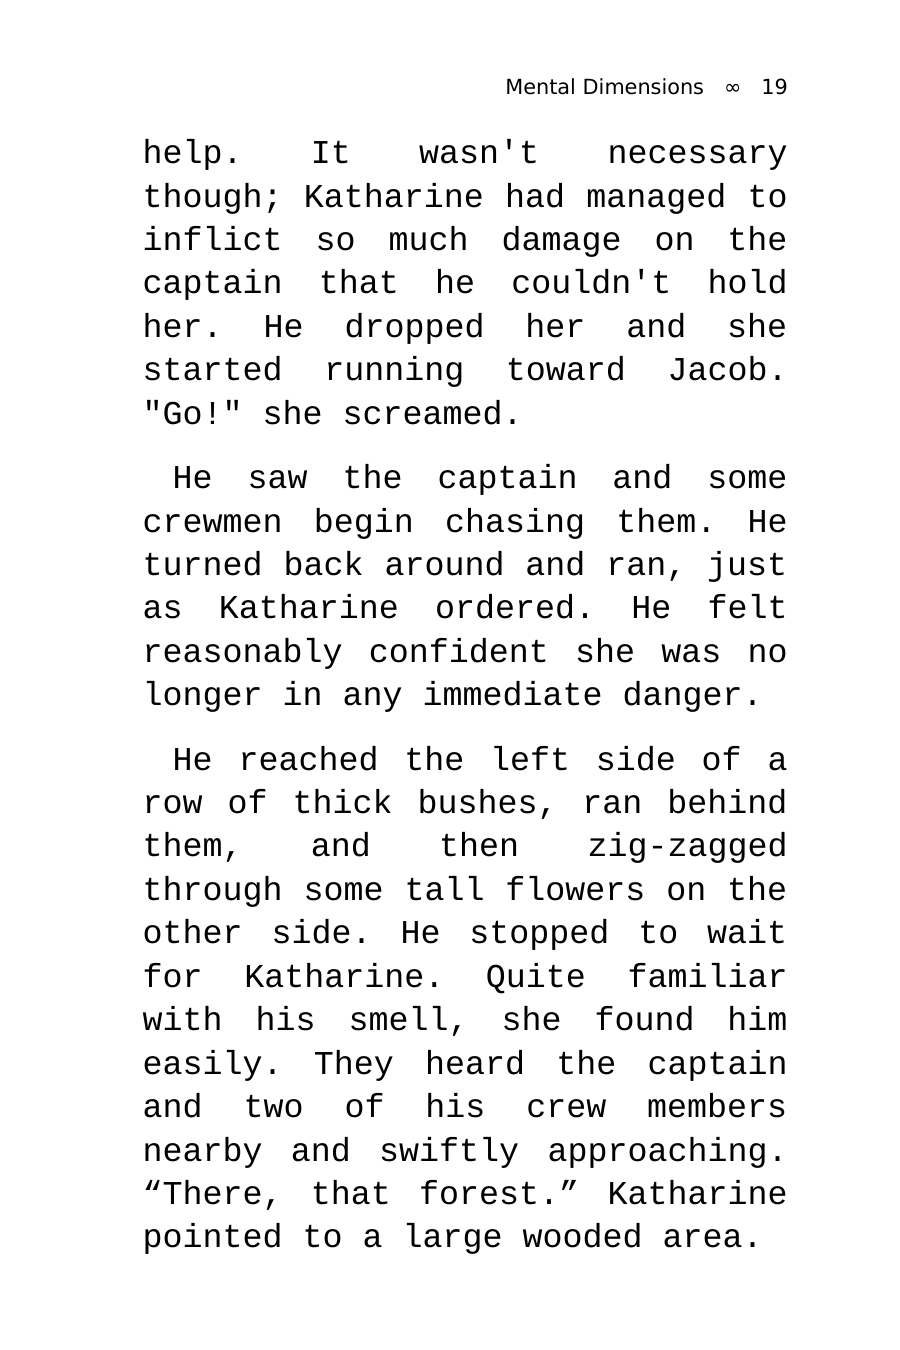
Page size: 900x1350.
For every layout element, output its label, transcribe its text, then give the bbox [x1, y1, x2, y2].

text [142, 136, 787, 434]
text He reached the left side of a row of thick bushes, ran behind them, and then zig-zagged through some tall flowers on the other side. He stopped to wait for Katharine. Quite familiar with his smell, she found him easily. They heard the captain and two of his crew members nearby and swiftly approaching. “There, that forest.” Katharine pointed to a large wooded area. [142, 742, 787, 1258]
text He saw the captain and some crewmen begin chasing them. He turned back around and ran, just as Katharine ordered. He felt reasonably confident she was no longer in any immediate danger. [142, 461, 787, 716]
